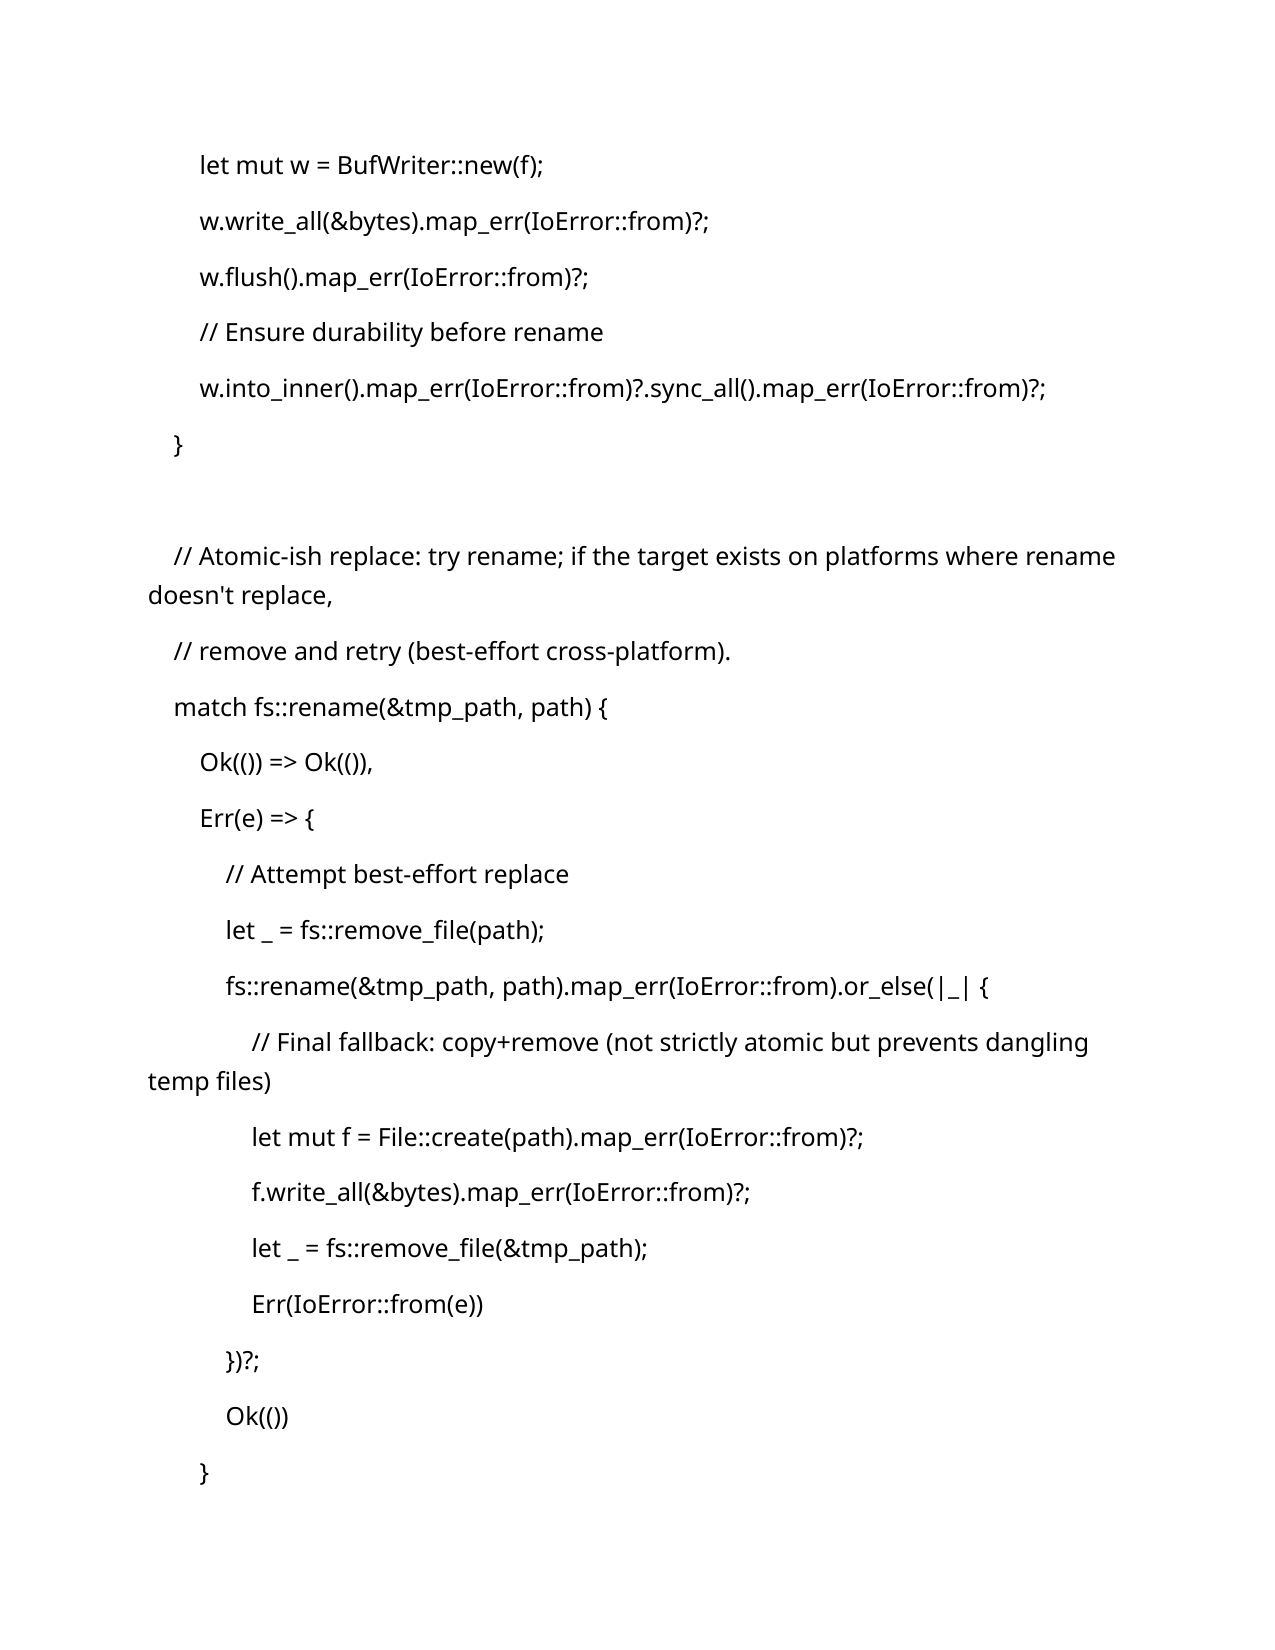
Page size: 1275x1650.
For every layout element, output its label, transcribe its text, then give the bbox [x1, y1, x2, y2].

text // Attempt best-effort replace [148, 857, 1127, 891]
text w.into_inner().map_err(IoError::from)?.sync_all().map_err(IoError::from)?; [148, 371, 1127, 405]
text Ok(()) [148, 1398, 1127, 1432]
text // Atomic-ish replace: try rename; if the target exists on platforms where rename doesn't replace, [148, 538, 1127, 612]
text Ok(()) => Ok(()), [148, 745, 1127, 779]
text let _ = fs::remove_file(&tmp_path); [148, 1231, 1127, 1265]
text let _ = fs::remove_file(path); [148, 913, 1127, 947]
text // Final fallback: copy+remove (not strictly atomic but prevents dangling temp files) [148, 1024, 1127, 1097]
text w.flush().map_err(IoError::from)?; [148, 259, 1127, 293]
text Err(e) => { [148, 801, 1127, 835]
text w.write_all(&bytes).map_err(IoError::from)?; [148, 203, 1127, 237]
text f.write_all(&bytes).map_err(IoError::from)?; [148, 1175, 1127, 1209]
text match fs::rename(&tmp_path, path) { [148, 689, 1127, 723]
text })?; [148, 1343, 1127, 1377]
text // remove and retry (best-effort cross-platform). [148, 633, 1127, 667]
text let mut f = File::create(path).map_err(IoError::from)?; [148, 1119, 1127, 1153]
text } [148, 427, 1127, 461]
text Err(IoError::from(e)) [148, 1287, 1127, 1321]
text let mut w = BufWriter::new(f); [148, 148, 1127, 182]
text fs::rename(&tmp_path, path).map_err(IoError::from).or_else(|_| { [148, 968, 1127, 1002]
text // Ensure durability before rename [148, 315, 1127, 349]
text } [148, 1454, 1127, 1488]
